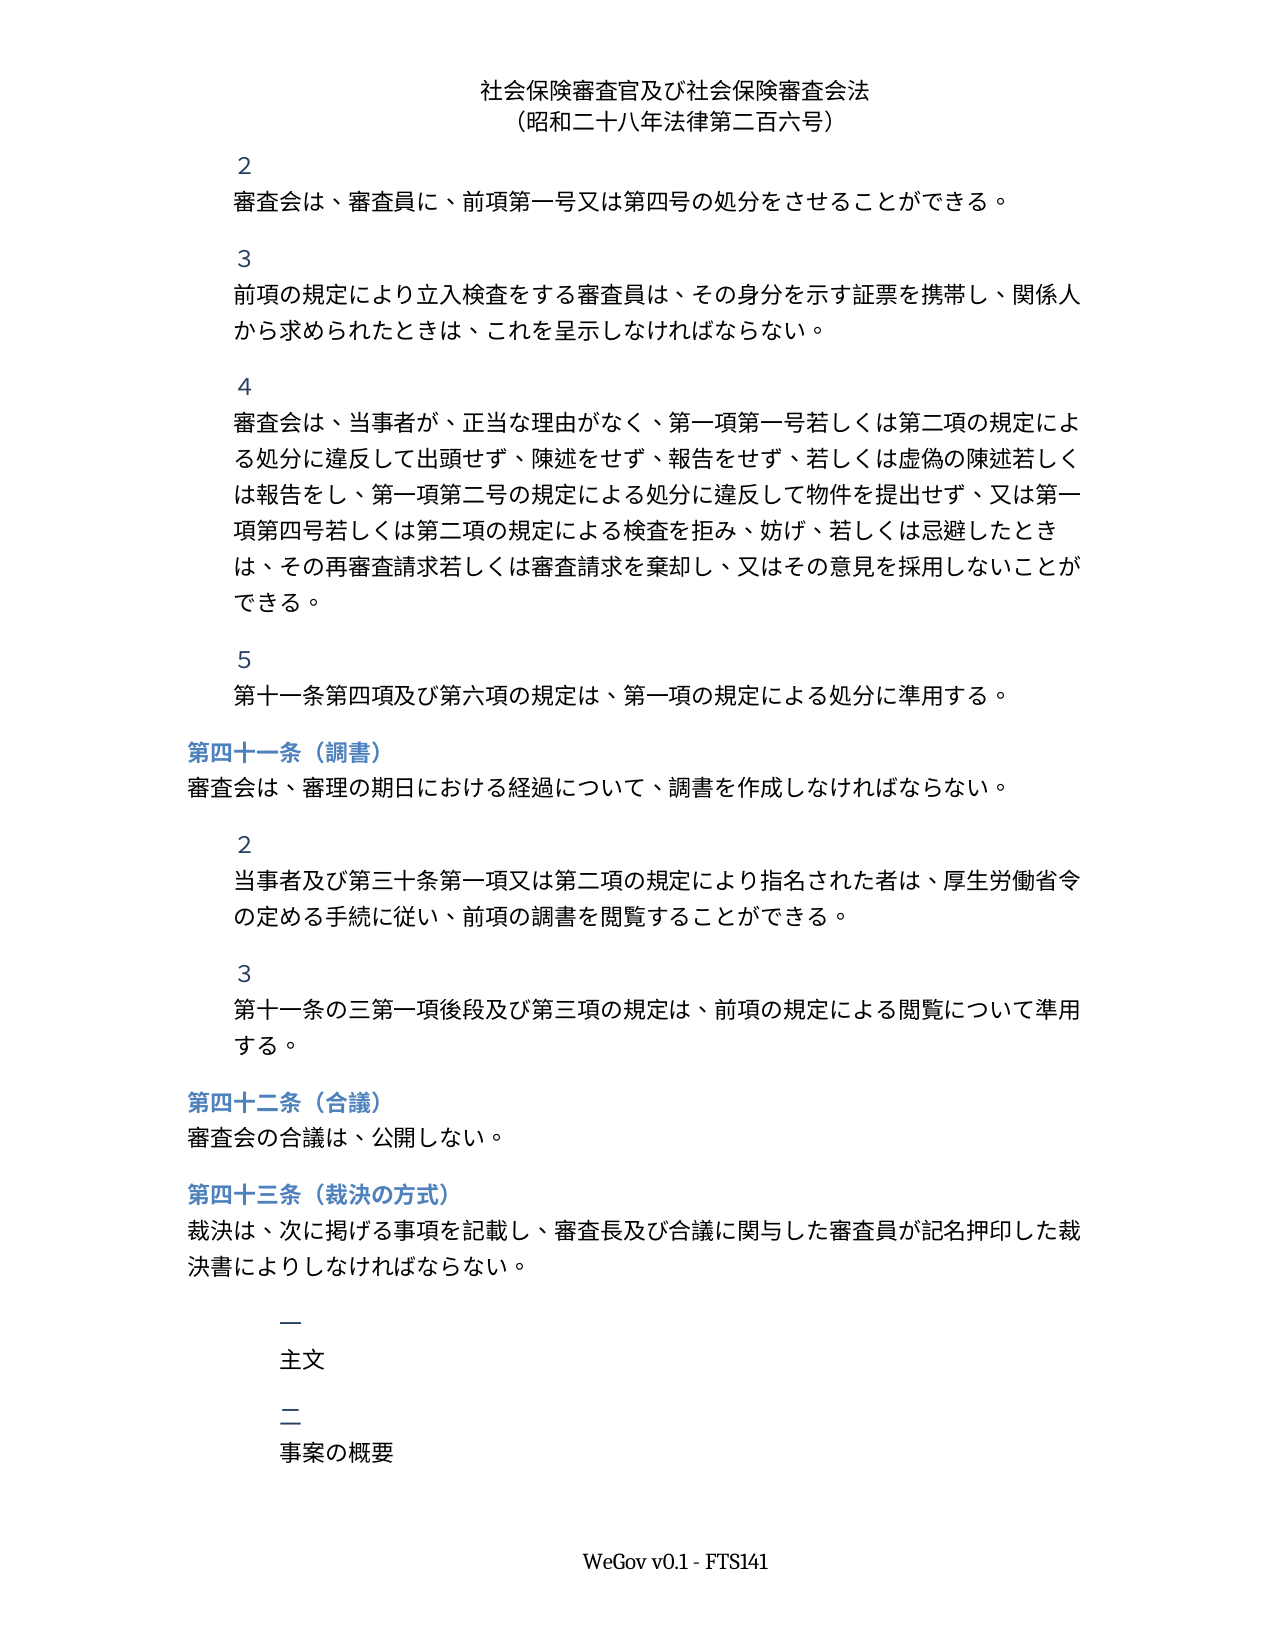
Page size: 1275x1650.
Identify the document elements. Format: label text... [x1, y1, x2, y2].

subtitle ３ [233, 958, 1087, 989]
subtitle 第四十二条（合議） [187, 1086, 1087, 1118]
subtitle ４ [233, 371, 1087, 403]
subtitle 第四十三条（裁決の方式） [187, 1179, 1087, 1210]
text 審査会は、審理の期日における経過について、調書を作成しなければならない。 [187, 772, 1087, 804]
subtitle ２ [233, 150, 1087, 181]
subtitle 二 [279, 1401, 1087, 1432]
text 第十一条の三第一項後段及び第三項の規定は、前項の規定による閲覧について準用する。 [233, 994, 1087, 1061]
text 審査会は、当事者が、正当な理由がなく、第一項第一号若しくは第二項の規定による処分に違反して出頭せず、陳述をせず、報告をせず、若しくは虚偽の陳述若しくは報告をし、第一項第二号の規定による処分に違反して物件を提出せず、又は第一項第四号若しくは第二項の規定による検査を拒み、妨げ、若しくは忌避したときは、その再審査請求若しくは審査請求を棄却し、又はその意見を採用しないことができる。 [233, 407, 1087, 618]
text 事案の概要 [279, 1436, 1087, 1468]
subtitle 一 [279, 1308, 1087, 1339]
subtitle 第四十一条（調書） [187, 736, 1087, 768]
text 審査会の合議は、公開しない。 [187, 1122, 1087, 1154]
text 裁決は、次に掲げる事項を記載し、審査長及び合議に関与した審査員が記名押印した裁決書によりしなければならない。 [187, 1215, 1087, 1282]
subtitle ２ [233, 829, 1087, 860]
subtitle ３ [233, 243, 1087, 274]
text 第十一条第四項及び第六項の規定は、第一項の規定による処分に準用する。 [233, 680, 1087, 711]
text 当事者及び第三十条第一項又は第二項の規定により指名された者は、厚生労働省令の定める手続に従い、前項の調書を閲覧することができる。 [233, 865, 1087, 932]
text 審査会は、審査員に、前項第一号又は第四号の処分をさせることができる。 [233, 186, 1087, 217]
subtitle ５ [233, 644, 1087, 675]
text 前項の規定により立入検査をする審査員は、その身分を示す証票を携帯し、関係人から求められたときは、これを呈示しなければならない。 [233, 279, 1087, 346]
text 主文 [279, 1344, 1087, 1375]
